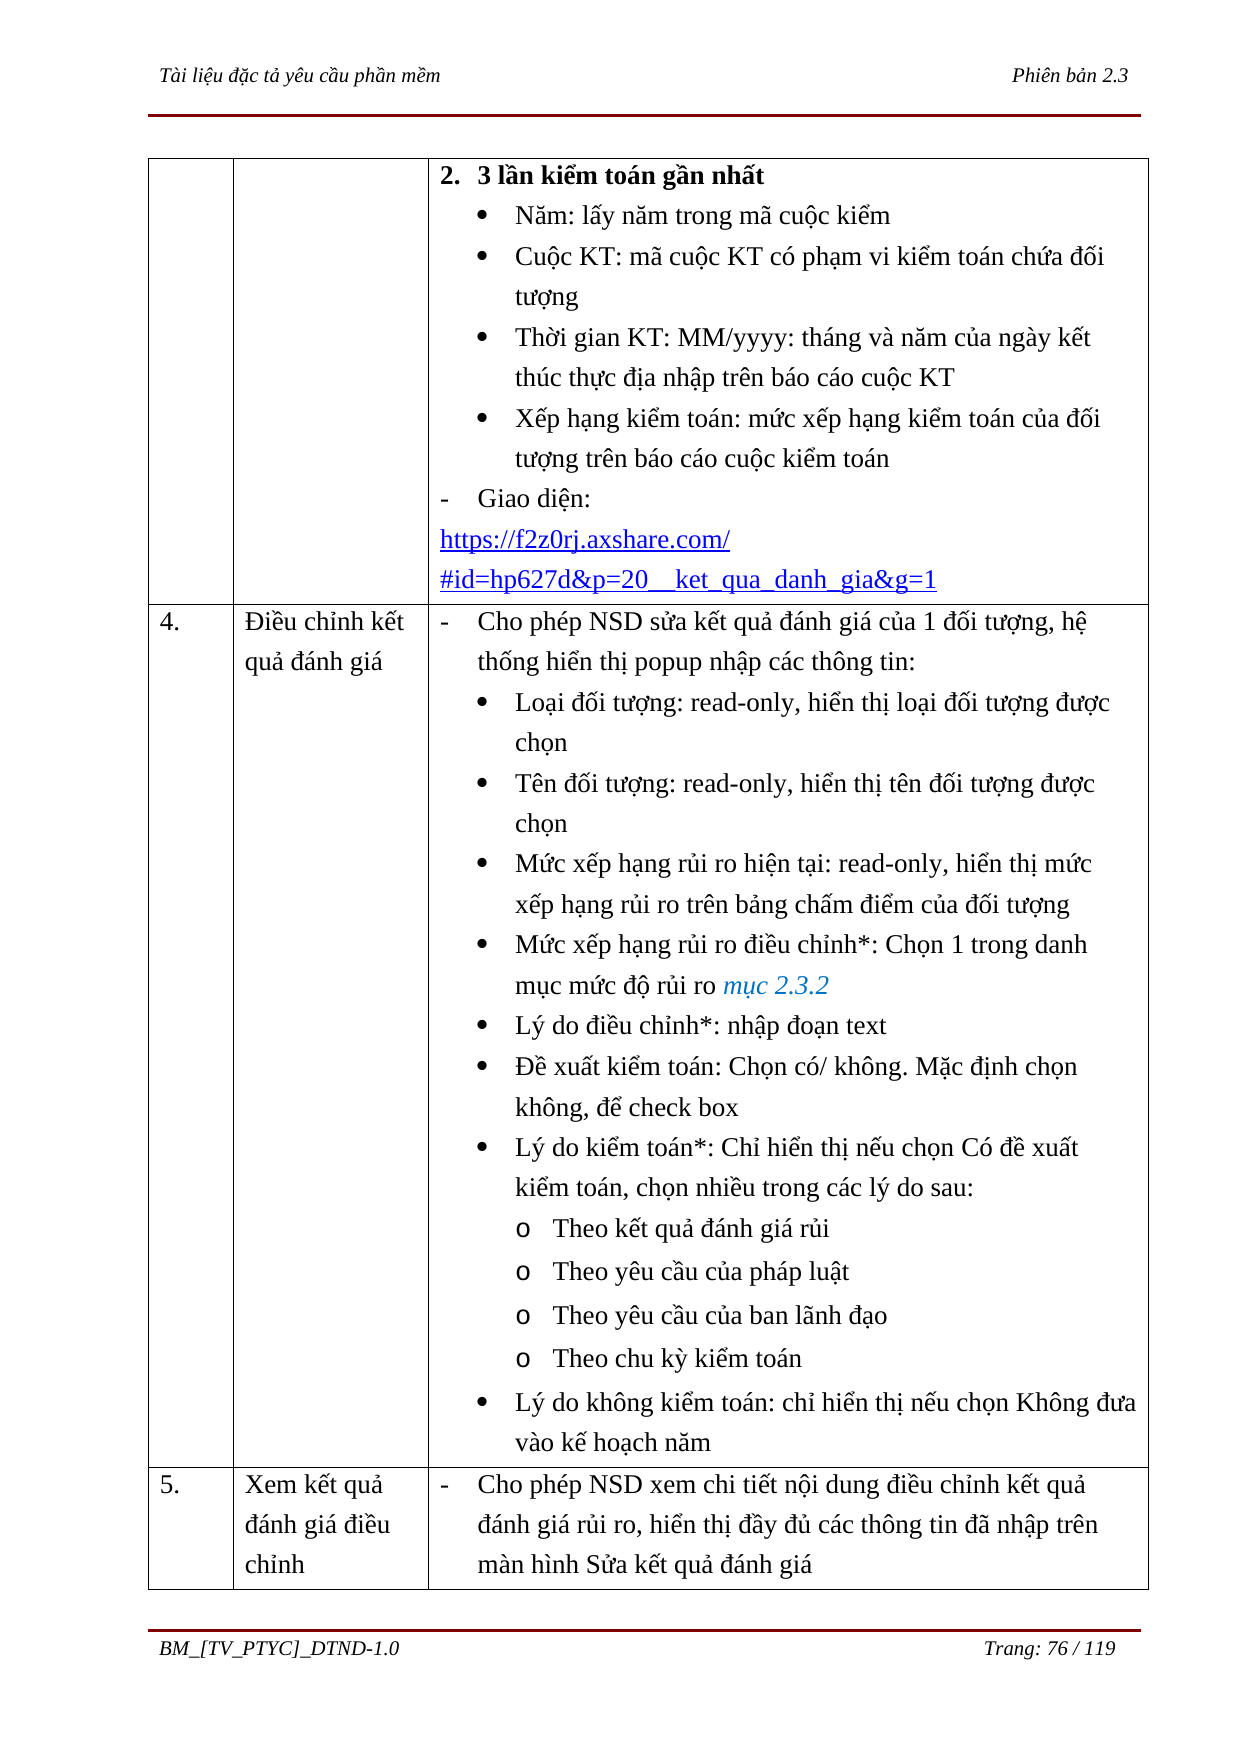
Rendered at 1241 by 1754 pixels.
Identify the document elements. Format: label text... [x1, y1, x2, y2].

table_cell [149, 1468, 233, 1589]
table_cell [429, 159, 1148, 604]
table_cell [234, 159, 428, 604]
table_cell Cho phép NSD sửa kết quả đánh giá của 1 đối tượng, hệ thống hiển thị popup nhập các thông tin: Loại đối tượng: read-only, hiển thị loại đối tượng được chọn Tên đối tượng: read-only, hiển thị tên đối tượng được chọn Mức xếp hạng rủi ro hiện tại: read-only, hiển thị mức xếp hạng rủi ro trên bảng chấm điểm của đối tượng Mức xếp hạng rủi ro điều chỉnh*: Chọn 1 trong danh mục mức độ rủi ro mục 2.3.2 Lý do điều chỉnh*: nhập đoạn text Đề xuất kiểm toán: Chọn có/ không. Mặc định chọn không, để check box Lý do kiểm toán*: Chỉ hiển thị nếu chọn Có đề xuất kiểm toán, chọn nhiều trong các lý do sau: Theo kết quả đánh giá rủi Theo yêu cầu của pháp luật Theo yêu cầu của ban lãnh đạo Theo chu kỳ kiểm toán Lý do không kiểm toán: chỉ hiển thị nếu chọn Không đưa vào kế hoạch năm [429, 605, 1148, 1467]
table_cell Xem kết quả đánh giá điều chỉnh [234, 1468, 428, 1589]
table_cell [149, 605, 233, 1467]
table_cell [149, 159, 233, 604]
table_cell Cho phép NSD xem chi tiết nội dung điều chỉnh kết quả đánh giá rủi ro, hiển thị đầy đủ các thông tin đã nhập trên màn hình Sửa kết quả đánh giá [429, 1468, 1148, 1589]
table_cell Điều chỉnh kết quả đánh giá [234, 605, 428, 1467]
